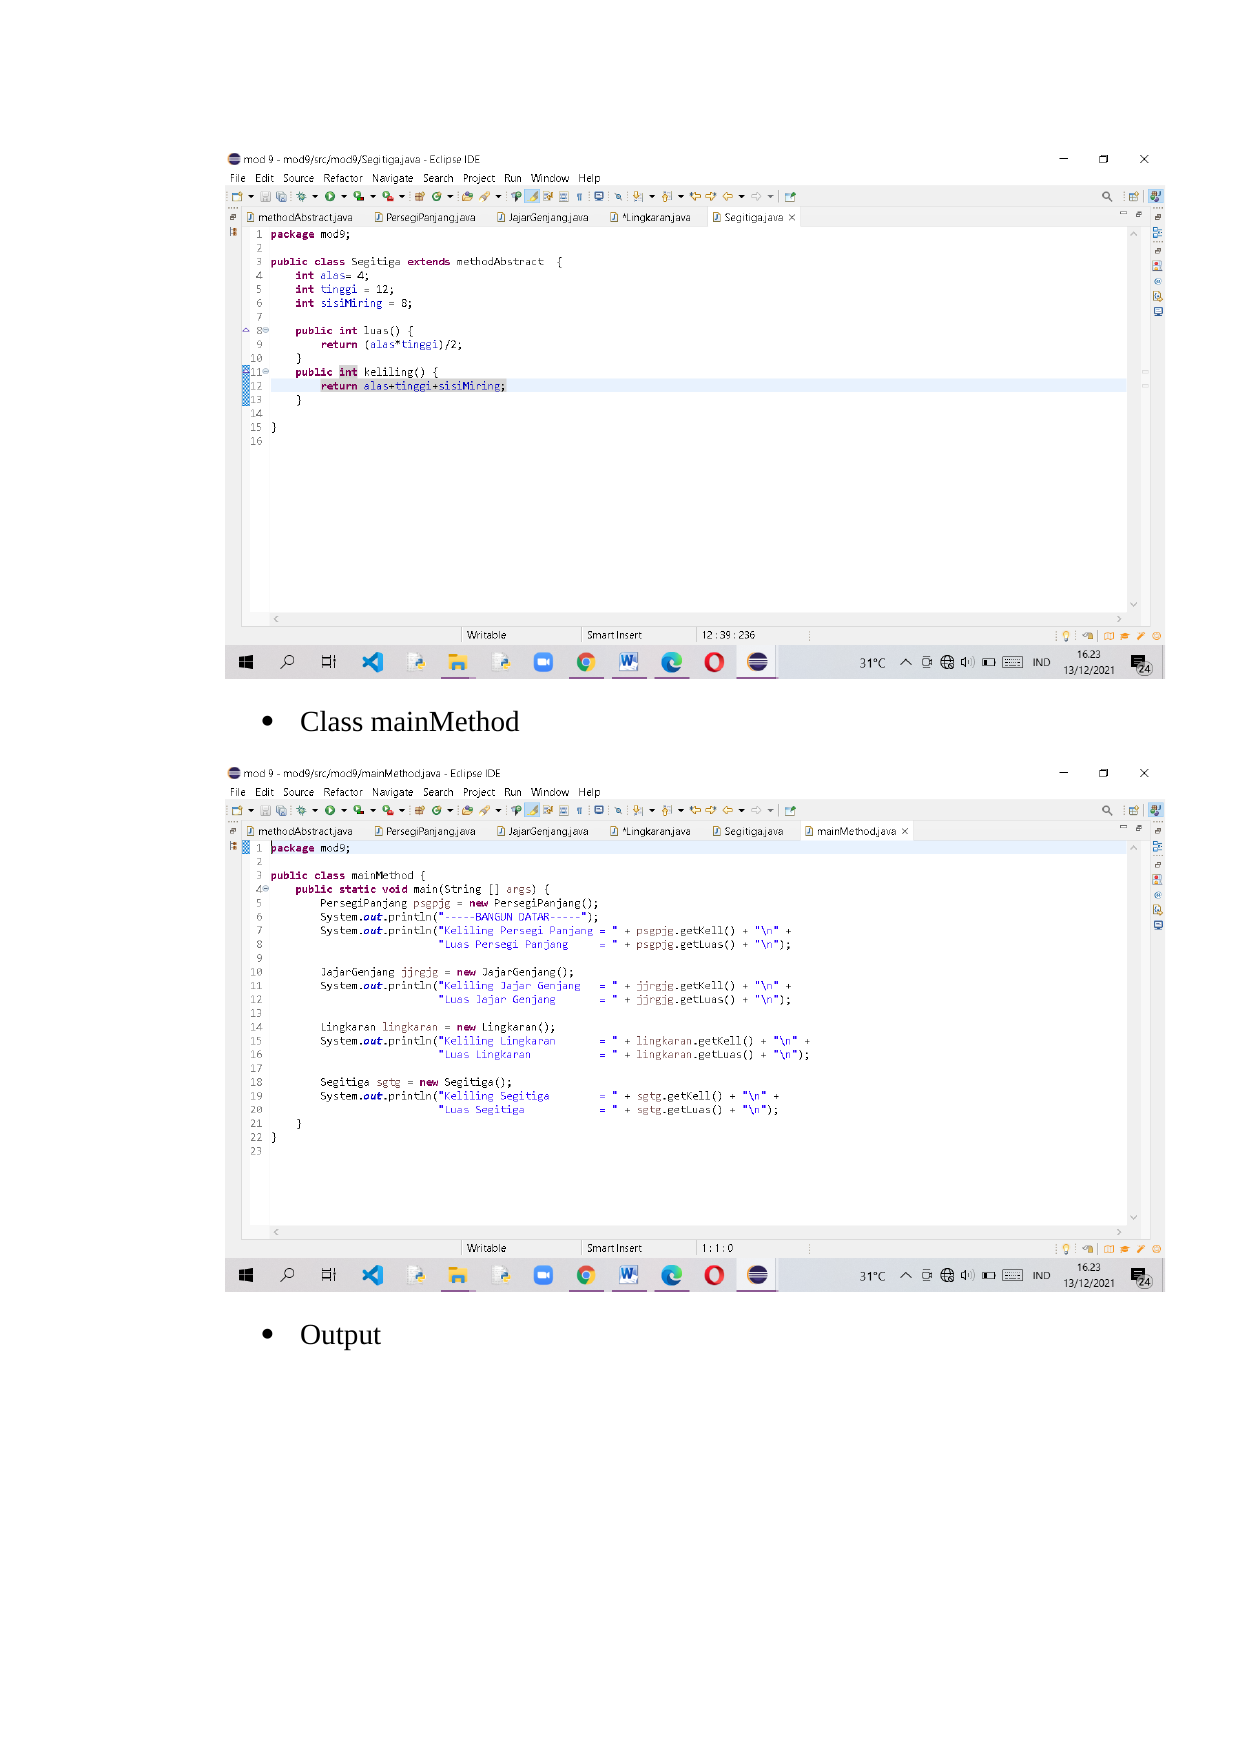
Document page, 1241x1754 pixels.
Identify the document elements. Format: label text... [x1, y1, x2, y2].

list Output [262, 1317, 1090, 1350]
picture [225, 763, 1166, 1292]
picture [225, 150, 1166, 679]
list Class mainMethod [262, 704, 1090, 737]
